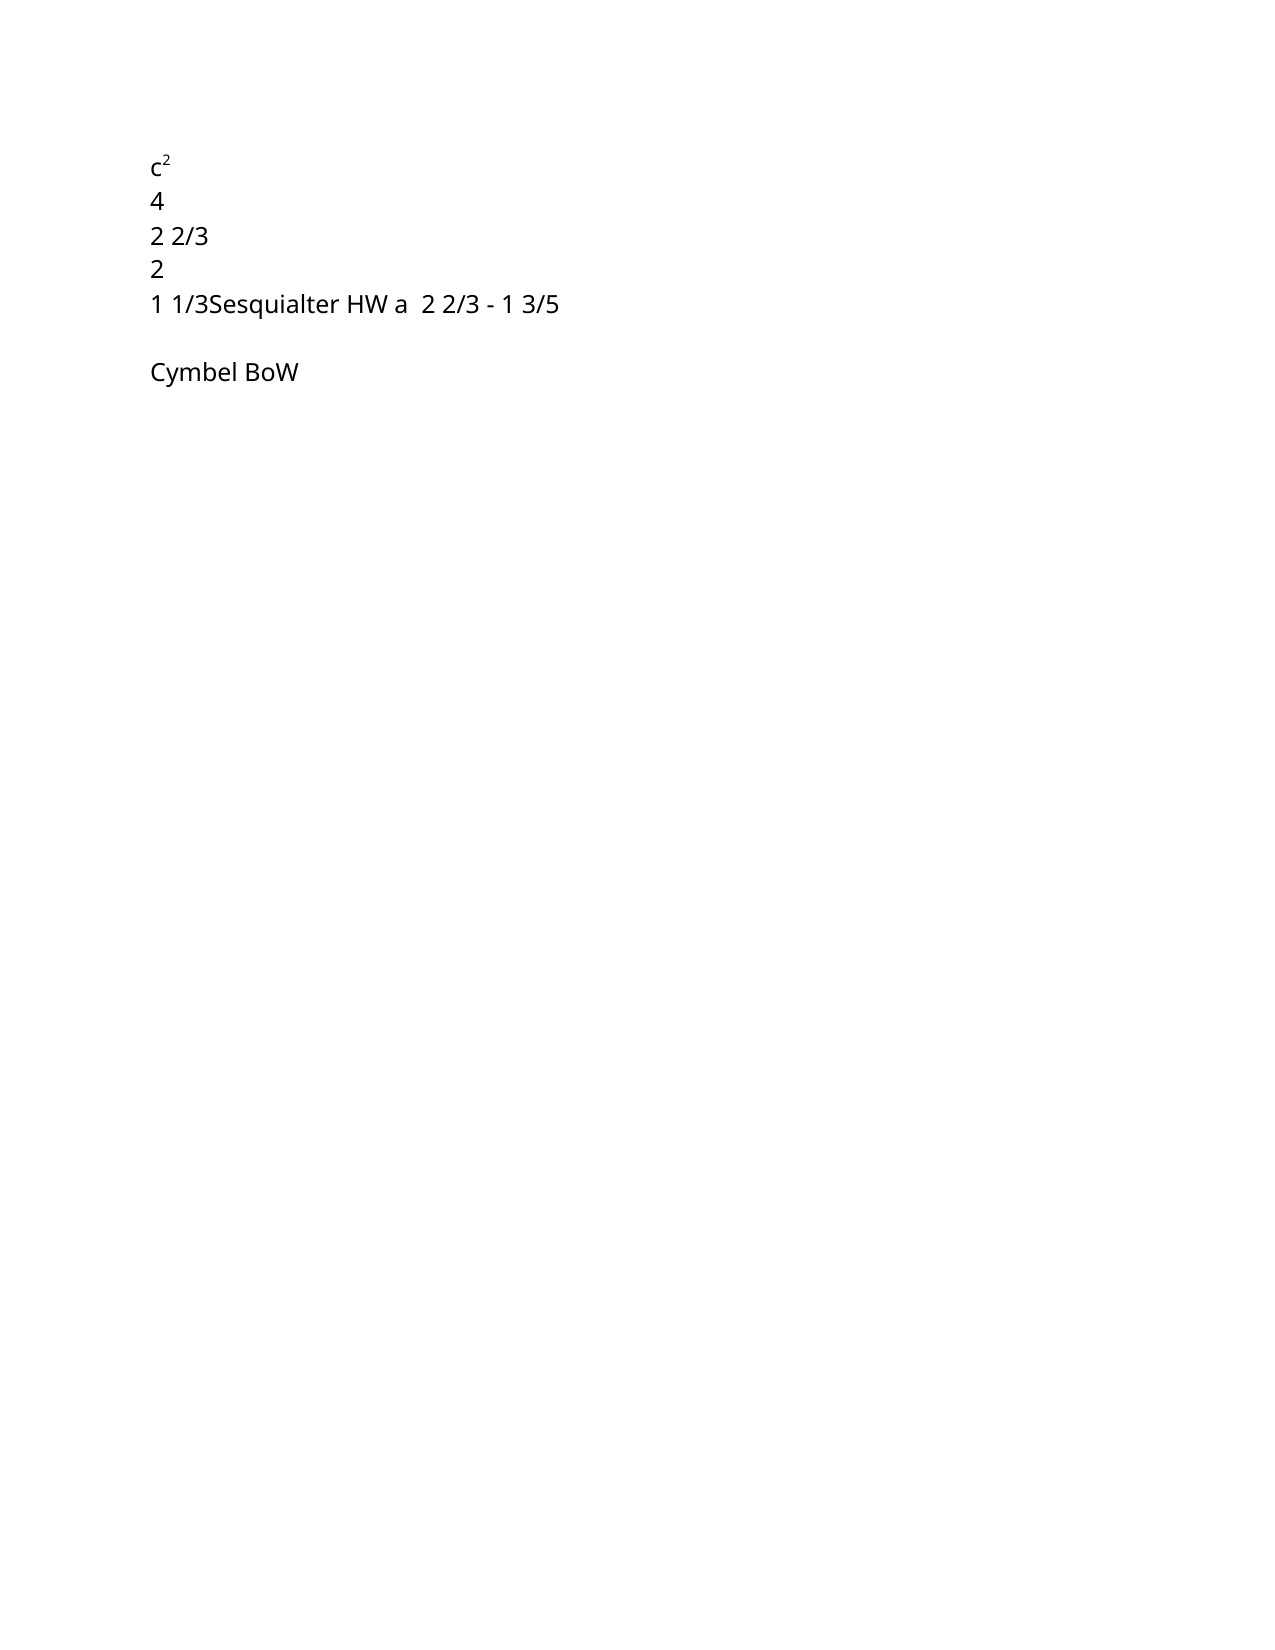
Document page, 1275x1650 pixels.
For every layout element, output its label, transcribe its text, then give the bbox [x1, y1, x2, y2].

text 1 1/3Sesquialter HW a 2 2/3 - 1 3/5 [150, 286, 1125, 320]
text 4 [150, 184, 1125, 218]
text c2 [150, 150, 1125, 184]
text Cymbel BoW [150, 354, 1125, 388]
text 2 2/3 [150, 218, 1125, 252]
text 2 [150, 252, 1125, 286]
